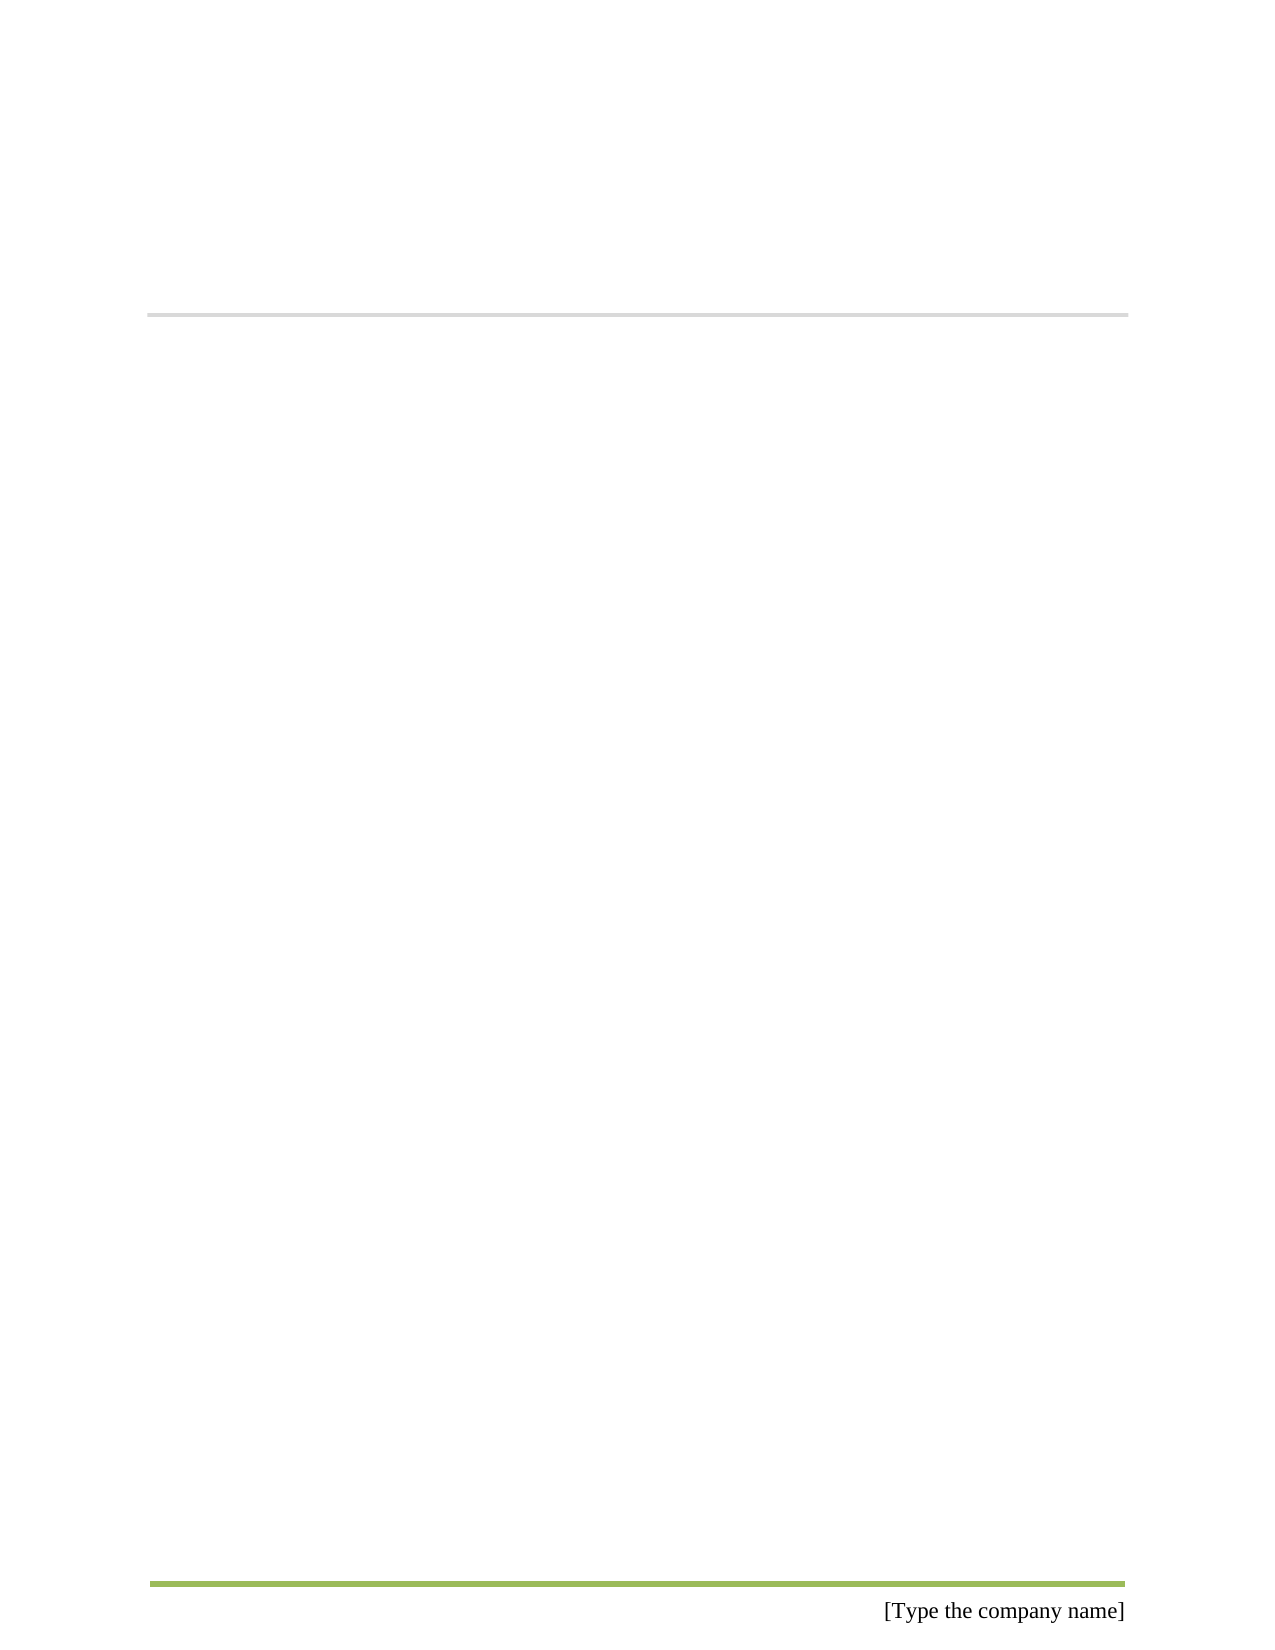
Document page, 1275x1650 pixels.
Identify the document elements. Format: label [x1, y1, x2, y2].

picture [147, 313, 1129, 317]
